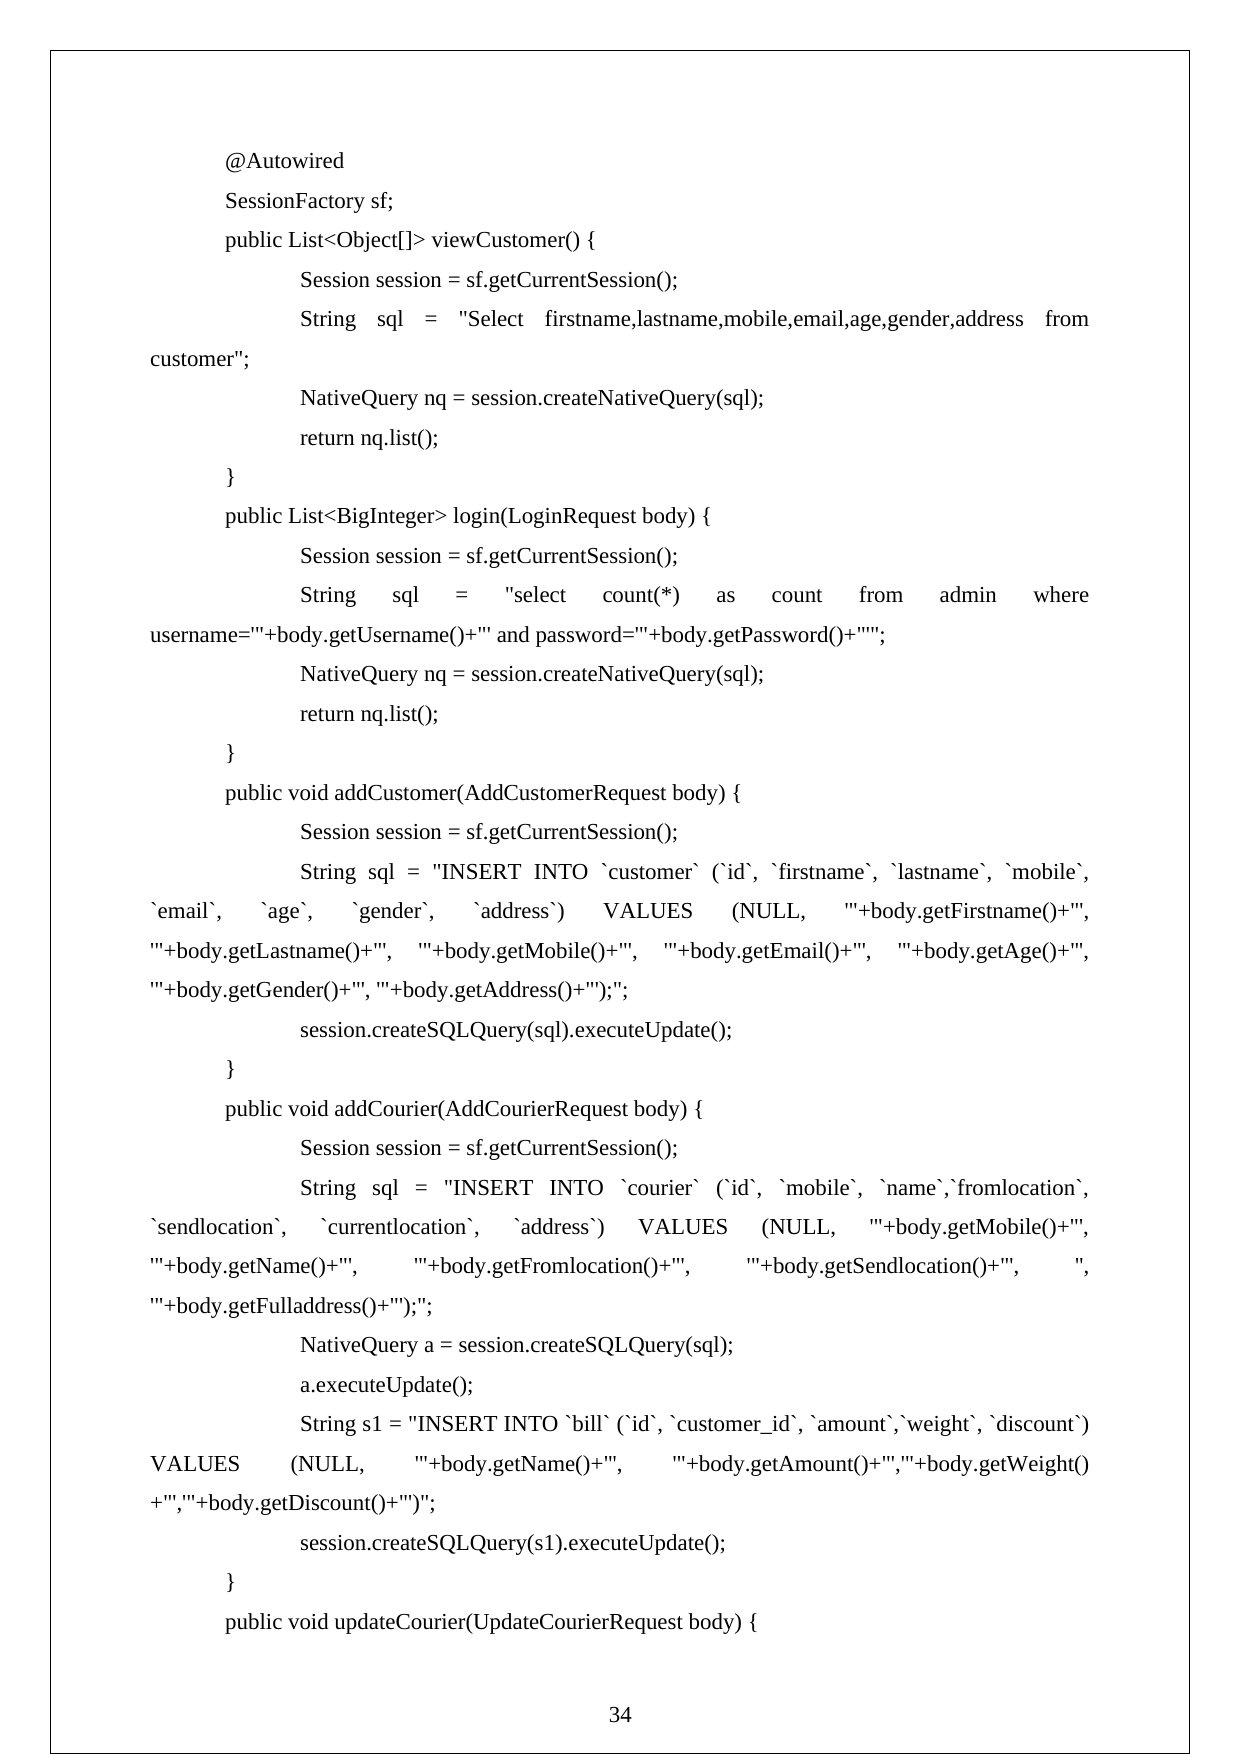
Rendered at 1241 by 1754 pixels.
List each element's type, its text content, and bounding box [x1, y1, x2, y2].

text Session session = sf.getCurrentSession(); [150, 266, 1090, 292]
text String s1 = "INSERT INTO `bill` (`id`, `customer_id`, `amount`,`weight`, `discount`) VALUES (NULL, '"+body.getName()+"', '"+body.getAmount()+"','"+body.getWeight()+"','"+body.getDiscount()+"')"; [150, 1411, 1090, 1516]
text String sql = "select count(*) as count from admin where username='"+body.getUsername()+"' and password='"+body.getPassword()+"'"; [150, 581, 1090, 647]
text public List<Object[]> viewCustomer() { [150, 226, 1090, 252]
text String sql = "Select firstname,lastname,mobile,email,age,gender,address from customer"; [150, 305, 1090, 371]
text Session session = sf.getCurrentSession(); [150, 1134, 1090, 1161]
text NativeQuery a = session.createSQLQuery(sql); [150, 1332, 1090, 1358]
text session.createSQLQuery(s1).executeUpdate(); [150, 1529, 1090, 1555]
text return nq.list(); [150, 423, 1090, 450]
text SessionFactory sf; [150, 187, 1090, 213]
text String sql = "INSERT INTO `customer` (`id`, `firstname`, `lastname`, `mobile`, `email`, `age`, `gender`, `address`) VALUES (NULL, '"+body.getFirstname()+"', '"+body.getLastname()+"', '"+body.getMobile()+"', '"+body.getEmail()+"', '"+body.getAge()+"', '"+body.getGender()+"', '"+body.getAddress()+"');"; [150, 858, 1090, 1003]
text } [150, 1568, 1090, 1595]
text NativeQuery nq = session.createNativeQuery(sql); [150, 660, 1090, 687]
text Session session = sf.getCurrentSession(); [150, 542, 1090, 568]
text } [150, 463, 1090, 489]
text public void addCourier(AddCourierRequest body) { [150, 1095, 1090, 1121]
text NativeQuery nq = session.createNativeQuery(sql); [150, 384, 1090, 410]
text } [150, 1055, 1090, 1082]
text } [150, 739, 1090, 766]
text return nq.list(); [150, 700, 1090, 726]
text @Autowired [150, 147, 1090, 173]
text public void addCustomer(AddCustomerRequest body) { [150, 779, 1090, 805]
text session.createSQLQuery(sql).executeUpdate(); [150, 1016, 1090, 1042]
text String sql = "INSERT INTO `courier` (`id`, `mobile`, `name`,`fromlocation`, `sendlocation`, `currentlocation`, `address`) VALUES (NULL, '"+body.getMobile()+"', '"+body.getName()+"', '"+body.getFromlocation()+"', '"+body.getSendlocation()+"', '', '"+body.getFulladdress()+"');"; [150, 1174, 1090, 1318]
text Session session = sf.getCurrentSession(); [150, 818, 1090, 845]
text a.executeUpdate(); [150, 1371, 1090, 1397]
text public List<BigInteger> login(LoginRequest body) { [150, 502, 1090, 529]
text public void updateCourier(UpdateCourierRequest body) { [150, 1608, 1090, 1634]
